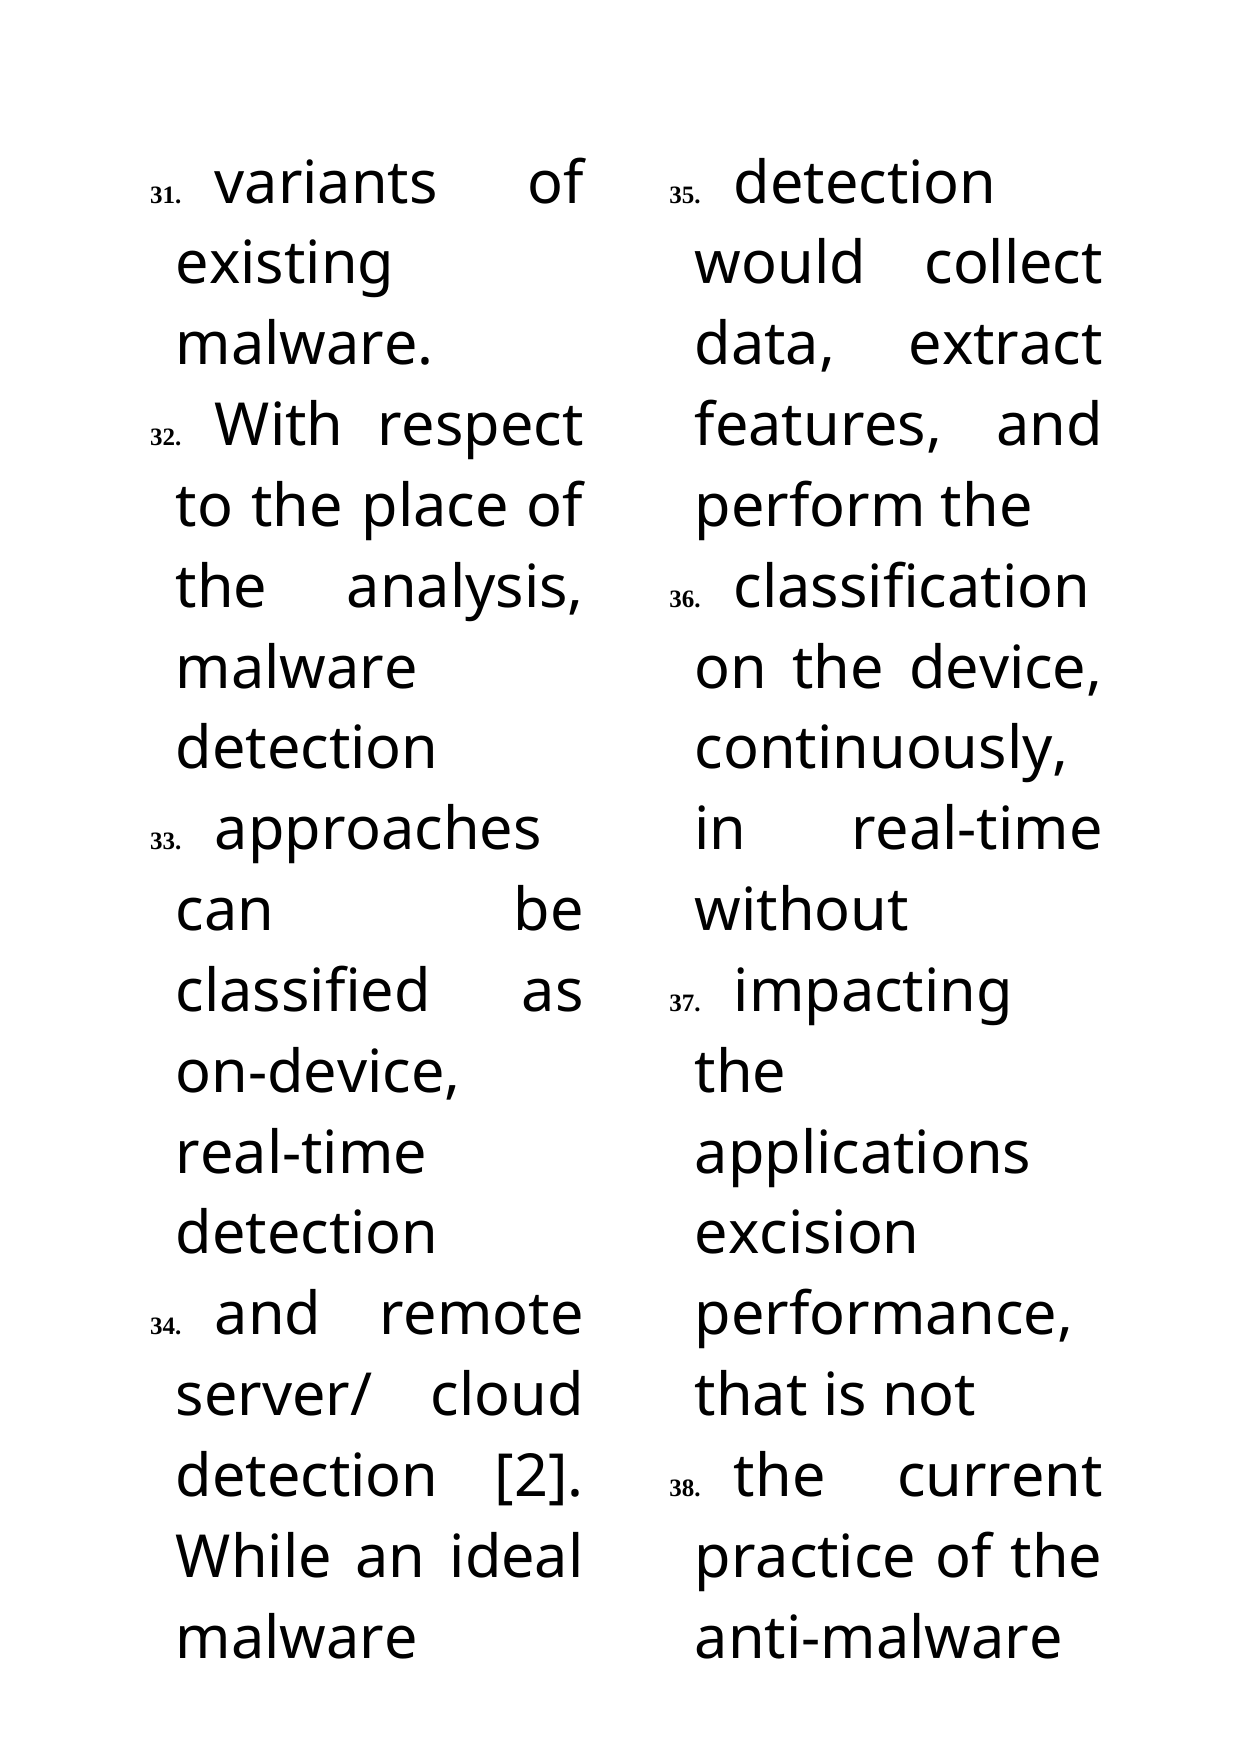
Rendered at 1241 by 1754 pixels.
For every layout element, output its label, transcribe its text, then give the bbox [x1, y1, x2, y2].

list and remote server/ cloud detection [2]. While an ideal malware [150, 1271, 584, 1675]
list variants of existing malware. [150, 139, 584, 382]
list With respect to the place of the analysis, malware detection [150, 382, 584, 786]
list impacting the applications excision performance, that is not [669, 948, 1103, 1433]
list classiﬁcation on the device, continuously, in real-time without [669, 544, 1103, 948]
list the current practice of the anti-malware industry as it is an [669, 1433, 1103, 1675]
list detection would collect data, extract features, and perform the [669, 139, 1103, 544]
list approaches can be classiﬁed as on-device, real-time detection [150, 786, 584, 1271]
